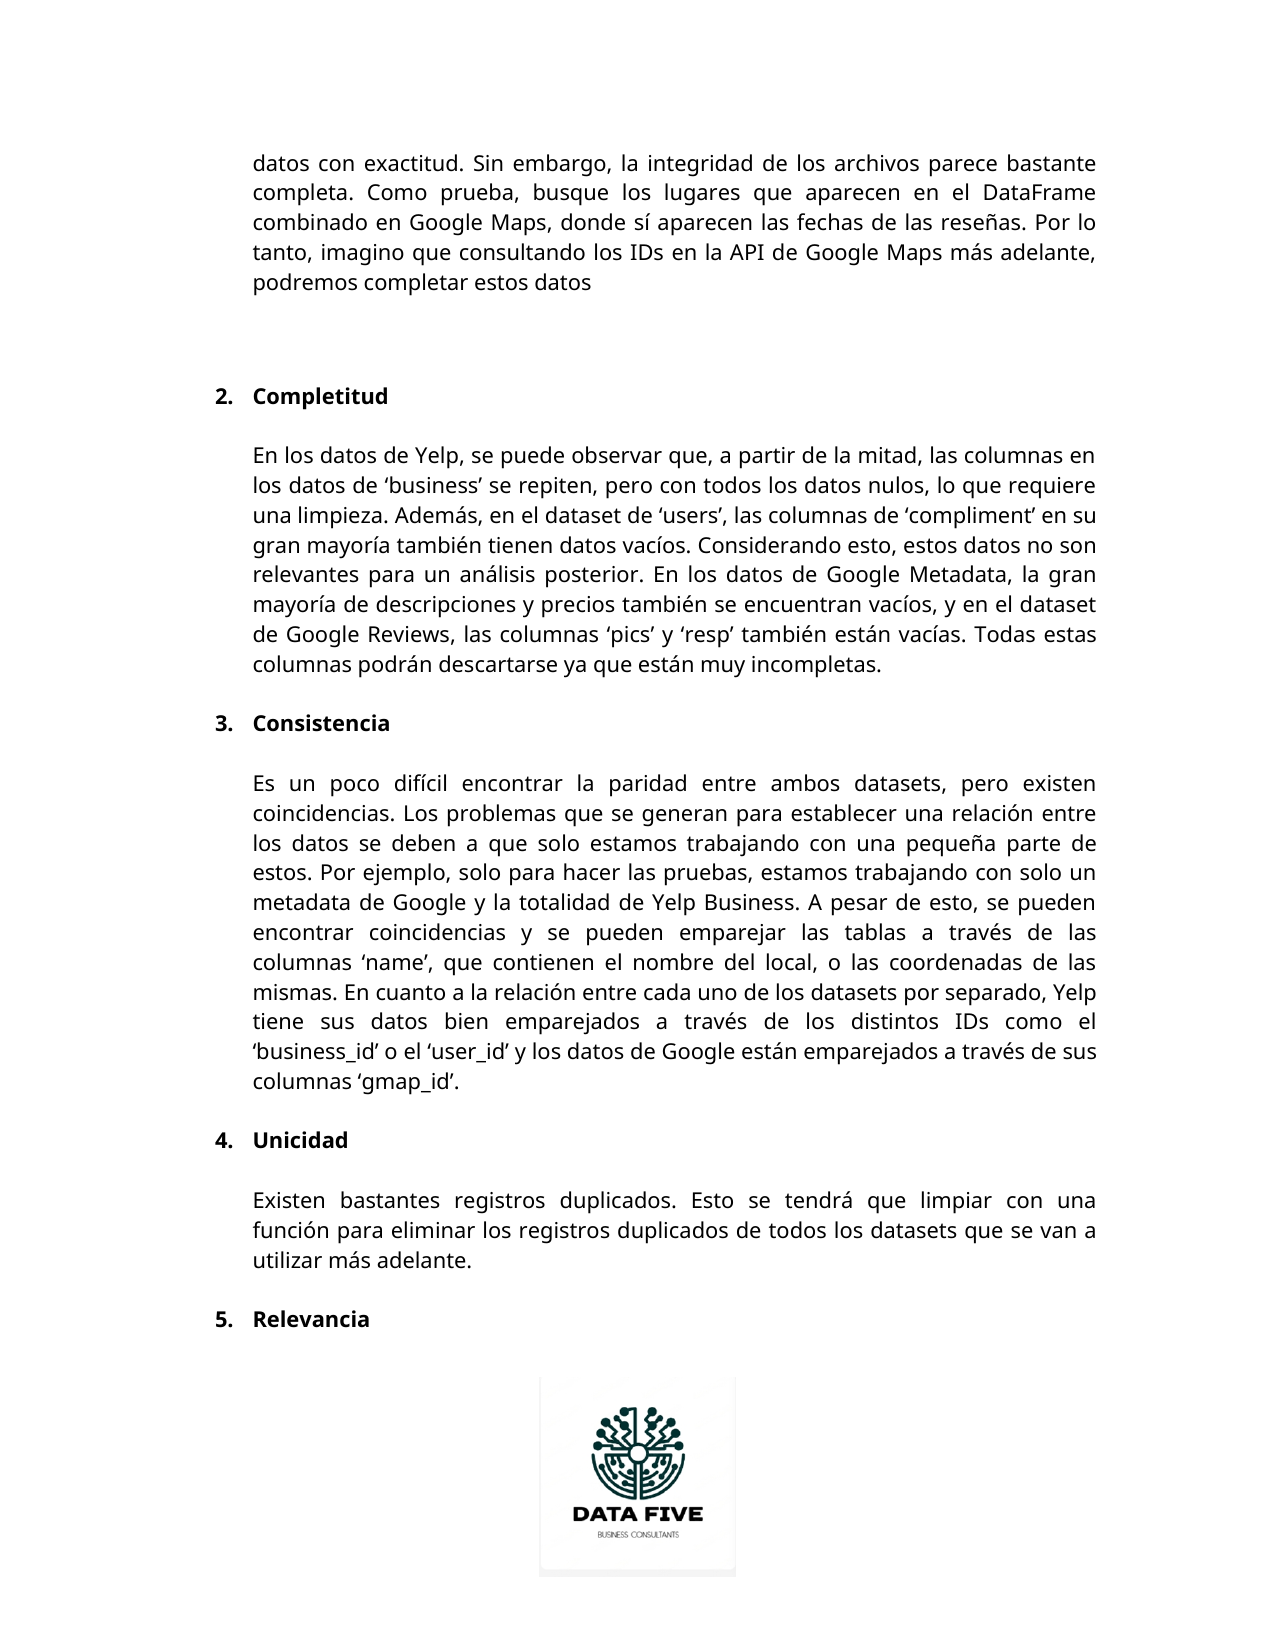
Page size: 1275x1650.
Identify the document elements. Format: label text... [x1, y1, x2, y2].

list Consistencia [215, 708, 1098, 738]
list Unicidad [215, 1125, 1098, 1155]
list Es un poco difícil encontrar la paridad entre ambos datasets, pero existen coincidencias. Los problemas que se generan para establecer una relación entre los datos se deben a que solo estamos trabajando con una pequeña parte de estos. Por ejemplo, solo para hacer las pruebas, estamos trabajando con solo un metadata de Google y la totalidad de Yelp Business. A pesar de esto, se pueden encontrar coincidencias y se pueden emparejar las tablas a través de las columnas ‘name’, que contienen el nombre del local, o las coordenadas de las mismas. En cuanto a la relación entre cada uno de los datasets por separado, Yelp tiene sus datos bien emparejados a través de los distintos IDs como el ‘business_id’ o el ‘user_id’ y los datos de Google están emparejados a través de sus columnas ‘gmap_id’. [252, 768, 1098, 1096]
list Relevancia [215, 1304, 1098, 1334]
list Existen bastantes registros duplicados. Esto se tendrá que limpiar con una función para eliminar los registros duplicados de todos los datasets que se van a utilizar más adelante. [252, 1185, 1098, 1274]
list En los datos de Yelp, se puede observar que, a partir de la mitad, las columnas en los datos de ‘business’ se repiten, pero con todos los datos nulos, lo que requiere una limpieza. Además, en el dataset de ‘users’, las columnas de ‘compliment’ en su gran mayoría también tienen datos vacíos. Considerando esto, estos datos no son relevantes para un análisis posterior. En los datos de Google Metadata, la gran mayoría de descripciones y precios también se encuentran vacíos, y en el dataset de Google Reviews, las columnas ‘pics’ y ‘resp’ también están vacías. Todas estas columnas podrán descartarse ya que están muy incompletas. [252, 440, 1098, 678]
picture [539, 1377, 736, 1577]
list Completitud [215, 381, 1098, 410]
